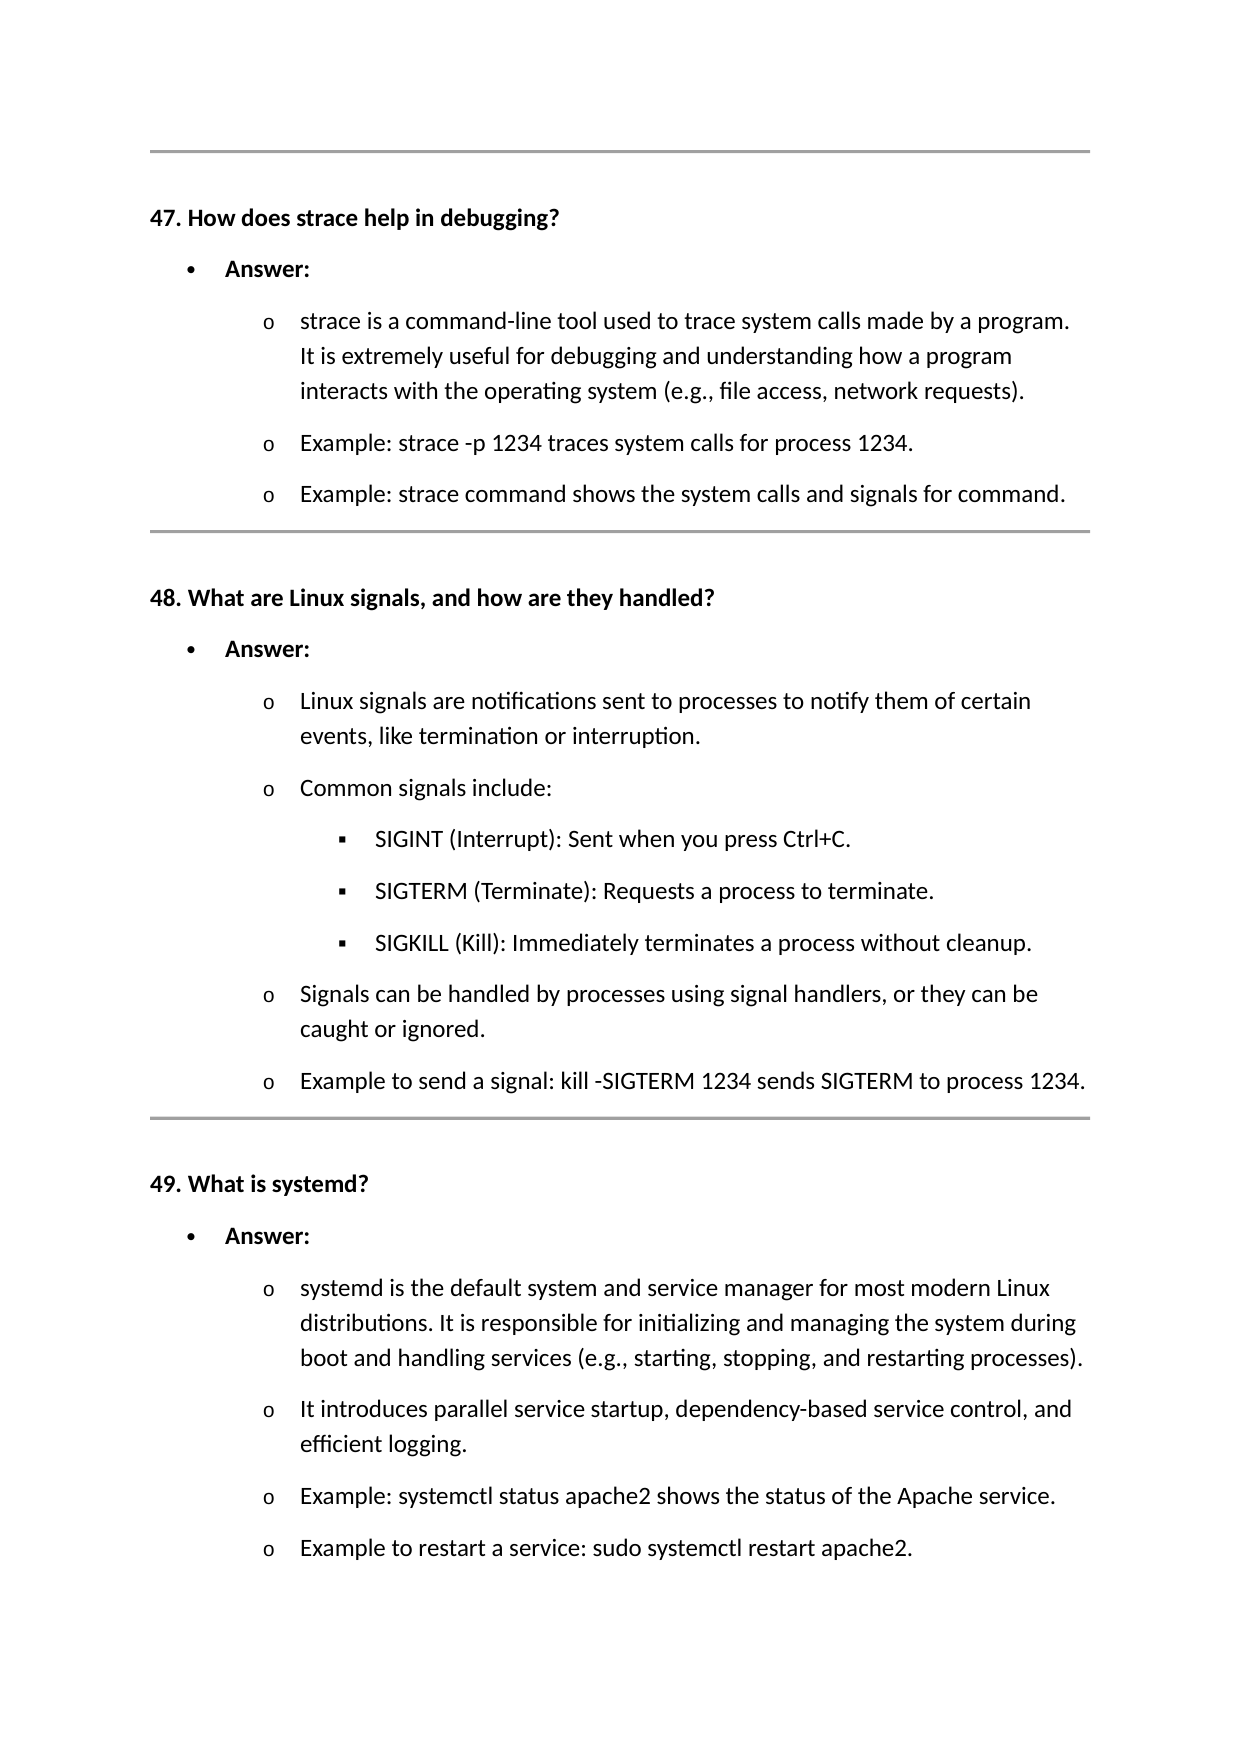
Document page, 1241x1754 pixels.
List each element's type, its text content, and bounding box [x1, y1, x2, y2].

list Answer: [187, 633, 1090, 664]
text 48. What are Linux signals, and how are they handled? [150, 582, 1090, 612]
list Example to send a signal: kill -SIGTERM 1234 sends SIGTERM to process 1234. [262, 1065, 1090, 1096]
list Example: systemctl status apache2 shows the status of the Apache service. [262, 1480, 1090, 1511]
text 47. How does strace help in debugging? [150, 202, 1090, 232]
list Answer: [187, 253, 1090, 284]
text 49. What is systemd? [150, 1168, 1090, 1199]
list Example: strace command shows the system calls and signals for command. [262, 478, 1090, 509]
list Linux signals are notifications sent to processes to notify them of certain events, like termination or interruption. [262, 685, 1090, 751]
list strace is a command-line tool used to trace system calls made by a program. It is extremely useful for debugging and understanding how a program interacts with the operating system (e.g., file access, network requests). [262, 305, 1090, 406]
list SIGINT (Interrupt): Sent when you press Ctrl+C. [337, 823, 1090, 854]
list Example to restart a service: sudo systemctl restart apache2. [262, 1532, 1090, 1562]
list SIGKILL (Kill): Immediately terminates a process without cleanup. [337, 927, 1090, 957]
list Example: strace -p 1234 traces system calls for process 1234. [262, 427, 1090, 457]
list It introduces parallel service startup, dependency-based service control, and efficient logging. [262, 1393, 1090, 1459]
list Signals can be handled by processes using signal handlers, or they can be caught or ignored. [262, 978, 1090, 1044]
list Common signals include: [262, 772, 1090, 802]
list systemd is the default system and service manager for most modern Linux distributions. It is responsible for initializing and managing the system during boot and handling services (e.g., starting, stopping, and restarting processes). [262, 1272, 1090, 1372]
list SIGTERM (Terminate): Requests a process to terminate. [337, 875, 1090, 906]
list Answer: [187, 1220, 1090, 1251]
